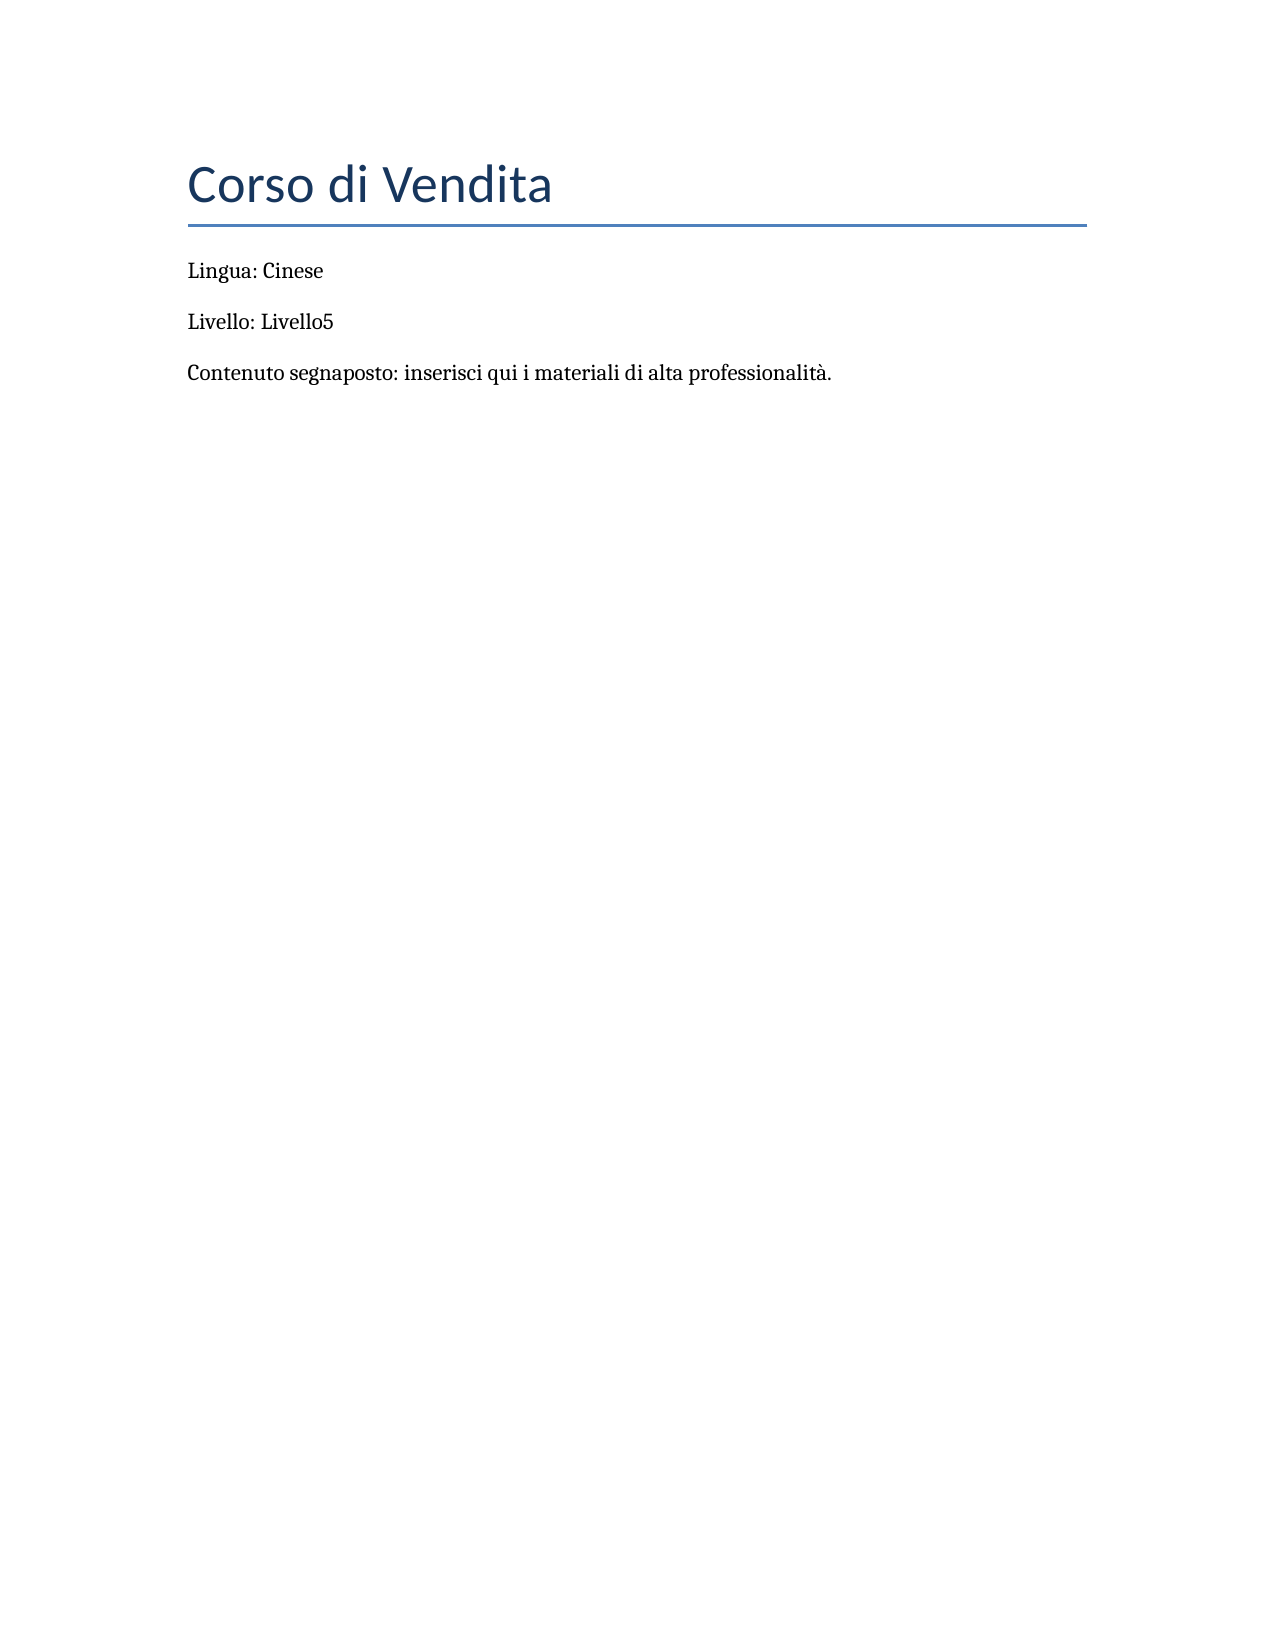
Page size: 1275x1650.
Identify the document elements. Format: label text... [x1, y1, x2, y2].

text Livello: Livello5 [187, 309, 1087, 335]
text Lingua: Cinese [187, 258, 1087, 284]
title Corso di Vendita [187, 150, 1087, 227]
text Contenuto segnaposto: inserisci qui i materiali di alta professionalità. [187, 360, 1087, 386]
